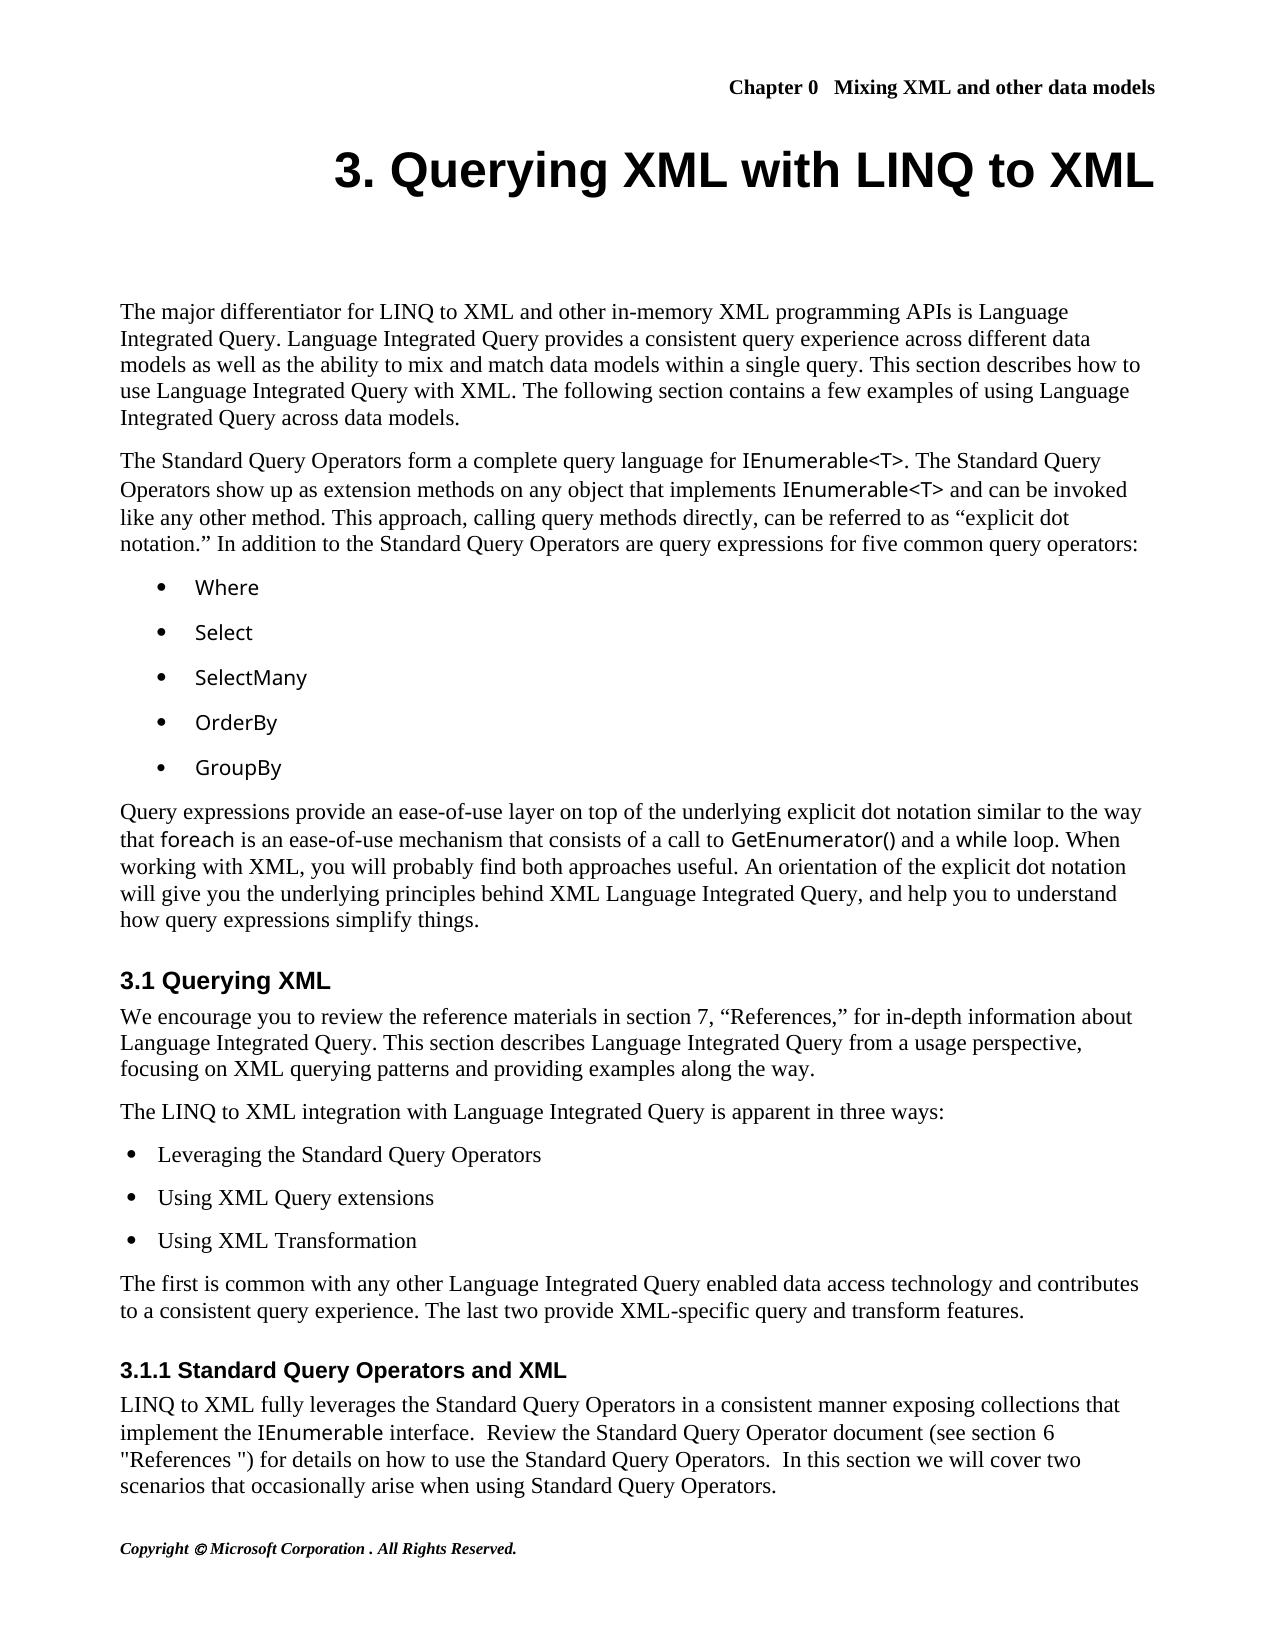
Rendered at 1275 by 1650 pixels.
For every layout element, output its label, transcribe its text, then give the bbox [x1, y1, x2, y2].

list GroupBy [157, 753, 1155, 782]
text The Standard Query Operators form a complete query language for IEnumerable<T>. The Standard Query Operators show up as extension methods on any object that implements IEnumerable<T> and can be invoked like any other method. This approach, calling query methods directly, can be referred to as “explicit dot notation.” In addition to the Standard Query Operators are query expressions for five common query operators: [120, 447, 1155, 556]
text The LINQ to XML integration with Language Integrated Query is apparent in three ways: [120, 1098, 1155, 1125]
list Using XML Query extensions [127, 1184, 1155, 1211]
list OrderBy [157, 708, 1155, 737]
text The major differentiator for LINQ to XML and other in-memory XML programming APIs is Language Integrated Query. Language Integrated Query provides a consistent query experience across different data models as well as the ability to mix and match data models within a single query. This section describes how to use Language Integrated Query with XML. The following section contains a few examples of using Language Integrated Query across data models. [120, 298, 1155, 430]
subtitle Querying XML with LINQ to XML [120, 141, 1155, 198]
list Leveraging the Standard Query Operators [127, 1141, 1155, 1168]
text Query expressions provide an ease-of-use layer on top of the underlying explicit dot notation similar to the way that foreach is an ease-of-use mechanism that consists of a call to GetEnumerator() and a while loop. When working with XML, you will probably find both approaches useful. An orientation of the explicit dot notation will give you the underlying principles behind XML Language Integrated Query, and help you to understand how query expressions simplify things. [120, 798, 1155, 932]
subtitle Standard Query Operators and XML [120, 1357, 1155, 1383]
list SelectMany [157, 663, 1155, 692]
list Using XML Transformation [127, 1227, 1155, 1254]
text LINQ to XML fully leverages the Standard Query Operators in a consistent manner exposing collections that implement the IEnumerable interface. Review the Standard Query Operator document (see section 7 "References ") for details on how to use the Standard Query Operators. In this section we will cover two scenarios that occasionally arise when using Standard Query Operators. [120, 1391, 1155, 1499]
text We encourage you to review the reference materials in section 7, “References,” for in-depth information about Language Integrated Query. This section describes Language Integrated Query from a usage perspective, focusing on XML querying patterns and providing examples along the way. [120, 1003, 1155, 1082]
list Where [157, 573, 1155, 601]
subtitle Querying XML [120, 966, 1155, 994]
text The first is common with any other Language Integrated Query enabled data access technology and contributes to a consistent query experience. The last two provide XML-specific query and transform features. [120, 1271, 1155, 1323]
list Select [157, 618, 1155, 646]
